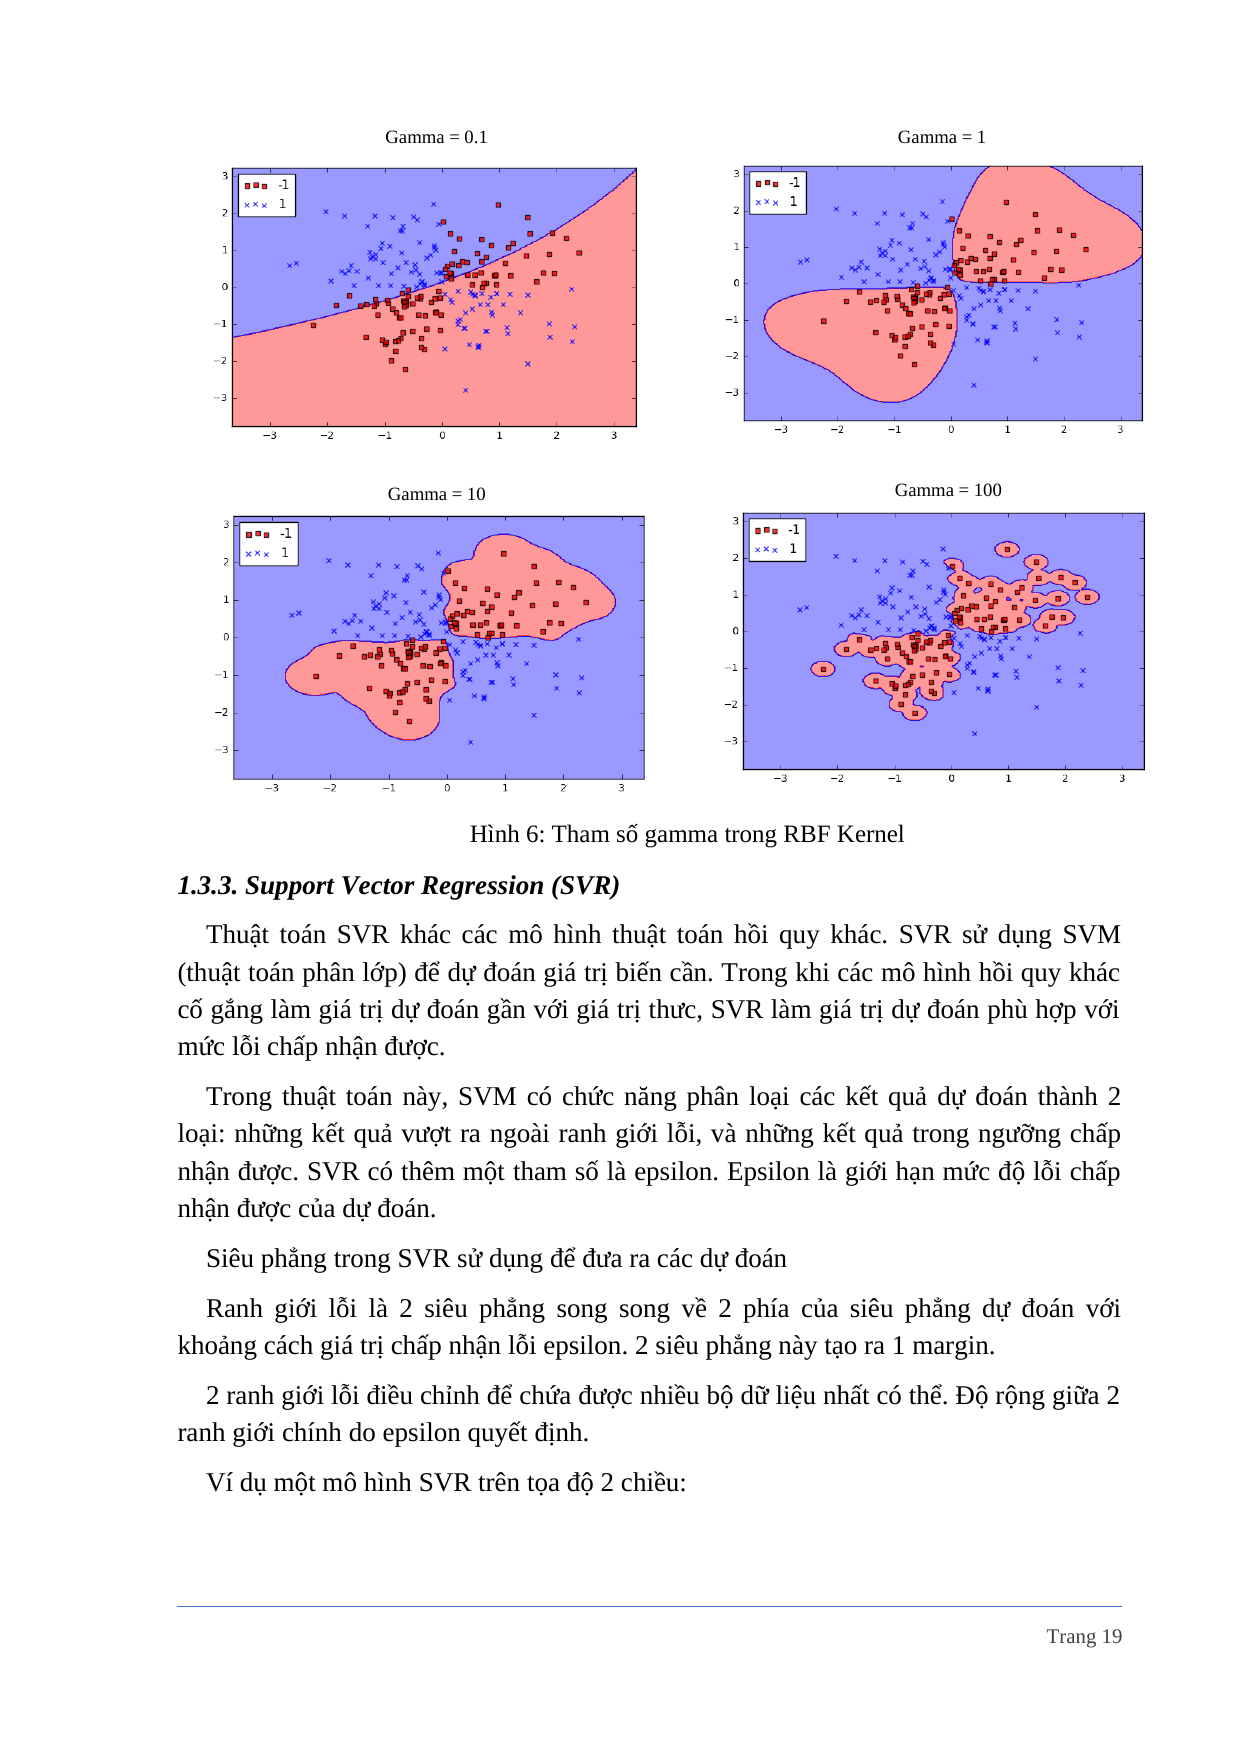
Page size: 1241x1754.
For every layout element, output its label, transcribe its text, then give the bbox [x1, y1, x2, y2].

subtitle Support Vector Regression (SVR) [177, 869, 1122, 900]
picture [716, 505, 1151, 791]
text Thuật toán SVR khác các mô hình thuật toán hồi quy khác. SVR sử dụng SVM (thuật toán phân lớp) để dự đoán giá trị biến cần. Trong khi các mô hình hồi quy khác cố gắng làm giá trị dự đoán gần với giá trị thưc, SVR làm giá trị dự đoán phù hợp với mức lỗi chấp nhận được. [177, 918, 1122, 1062]
text Hình 6: Tham số gamma trong RBF Kernel [177, 819, 1122, 848]
text Siêu phẳng trong SVR sử dụng để đưa ra các dự đoán [177, 1242, 1122, 1273]
text Ranh giới lỗi là 2 siêu phẳng song song về 2 phía của siêu phẳng dự đoán với khoảng cách giá trị chấp nhận lỗi epsilon. 2 siêu phẳng này tạo ra 1 margin. [177, 1292, 1122, 1360]
picture [205, 160, 643, 448]
text Ví dụ một mô hình SVR trên tọa độ 2 chiều: [177, 1466, 1122, 1497]
text 2 ranh giới lỗi điều chỉnh để chứa được nhiều bộ dữ liệu nhất có thể. Độ rộng giữa 2 ranh giới chính do epsilon quyết định. [177, 1379, 1122, 1447]
picture [717, 158, 1149, 442]
text Trong thuật toán này, SVM có chức năng phân loại các kết quả dự đoán thành 2 loại: những kết quả vượt ra ngoài ranh giới lỗi, và những kết quả trong ngưỡng chấp nhận được. SVR có thêm một tham số là epsilon. Epsilon là giới hạn mức độ lỗi chấp nhận được của dự đoán. [177, 1080, 1122, 1223]
picture [206, 508, 651, 801]
